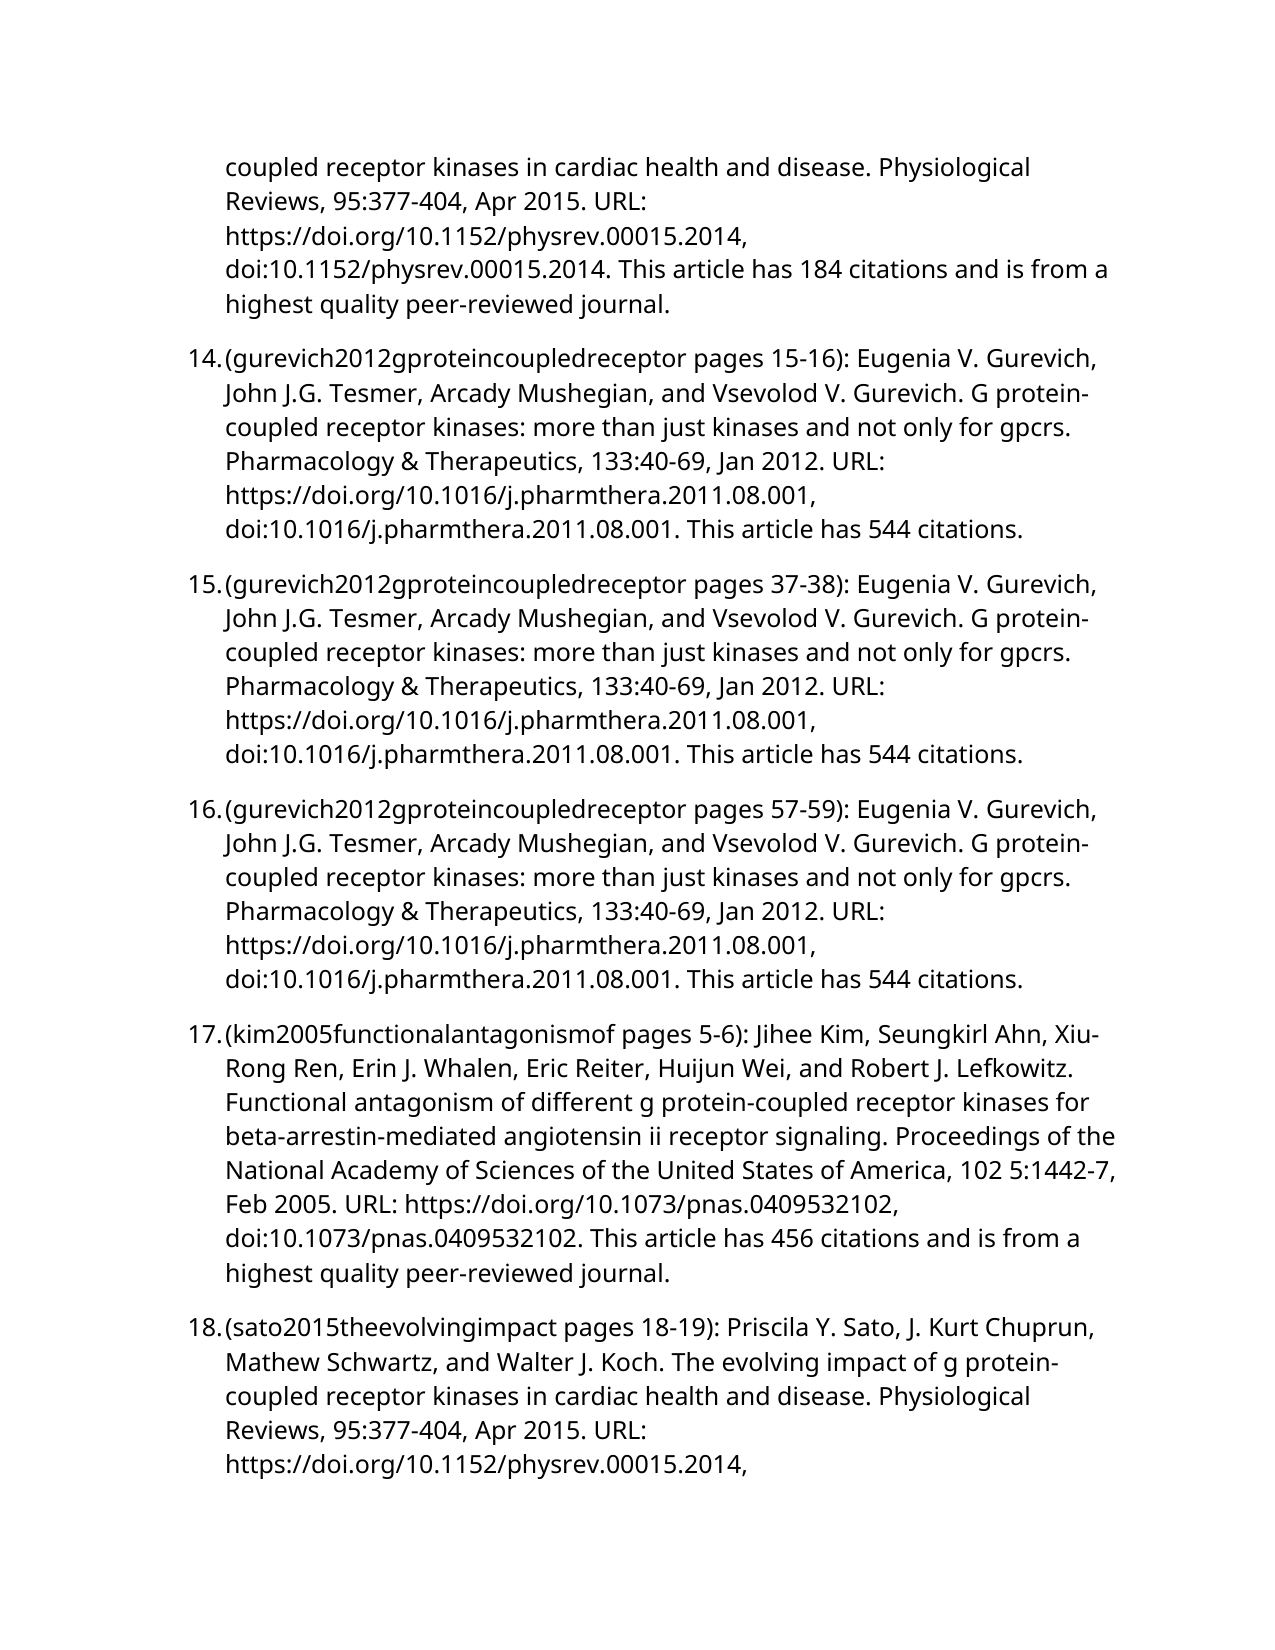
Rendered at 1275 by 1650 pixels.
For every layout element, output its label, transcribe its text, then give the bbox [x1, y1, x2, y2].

list (gurevich2012gproteincoupledreceptor pages 37-38): Eugenia V. Gurevich, John J.G. Tesmer, Arcady Mushegian, and Vsevolod V. Gurevich. G protein-coupled receptor kinases: more than just kinases and not only for gpcrs. Pharmacology & Therapeutics, 133:40-69, Jan 2012. URL: https://doi.org/10.1016/j.pharmthera.2011.08.001, doi:10.1016/j.pharmthera.2011.08.001. This article has 544 citations. [187, 566, 1125, 771]
list (gurevich2012gproteincoupledreceptor pages 57-59): Eugenia V. Gurevich, John J.G. Tesmer, Arcady Mushegian, and Vsevolod V. Gurevich. G protein-coupled receptor kinases: more than just kinases and not only for gpcrs. Pharmacology & Therapeutics, 133:40-69, Jan 2012. URL: https://doi.org/10.1016/j.pharmthera.2011.08.001, doi:10.1016/j.pharmthera.2011.08.001. This article has 544 citations. [187, 792, 1125, 996]
list (kim2005functionalantagonismof pages 5-6): Jihee Kim, Seungkirl Ahn, Xiu-Rong Ren, Erin J. Whalen, Eric Reiter, Huijun Wei, and Robert J. Lefkowitz. Functional antagonism of different g protein-coupled receptor kinases for beta-arrestin-mediated angiotensin ii receptor signaling. Proceedings of the National Academy of Sciences of the United States of America, 102 5:1442-7, Feb 2005. URL: https://doi.org/10.1073/pnas.0409532102, doi:10.1073/pnas.0409532102. This article has 456 citations and is from a highest quality peer-reviewed journal. [187, 1017, 1125, 1289]
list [187, 150, 1125, 320]
list (gurevich2012gproteincoupledreceptor pages 15-16): Eugenia V. Gurevich, John J.G. Tesmer, Arcady Mushegian, and Vsevolod V. Gurevich. G protein-coupled receptor kinases: more than just kinases and not only for gpcrs. Pharmacology & Therapeutics, 133:40-69, Jan 2012. URL: https://doi.org/10.1016/j.pharmthera.2011.08.001, doi:10.1016/j.pharmthera.2011.08.001. This article has 544 citations. [187, 341, 1125, 546]
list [187, 1310, 1125, 1480]
